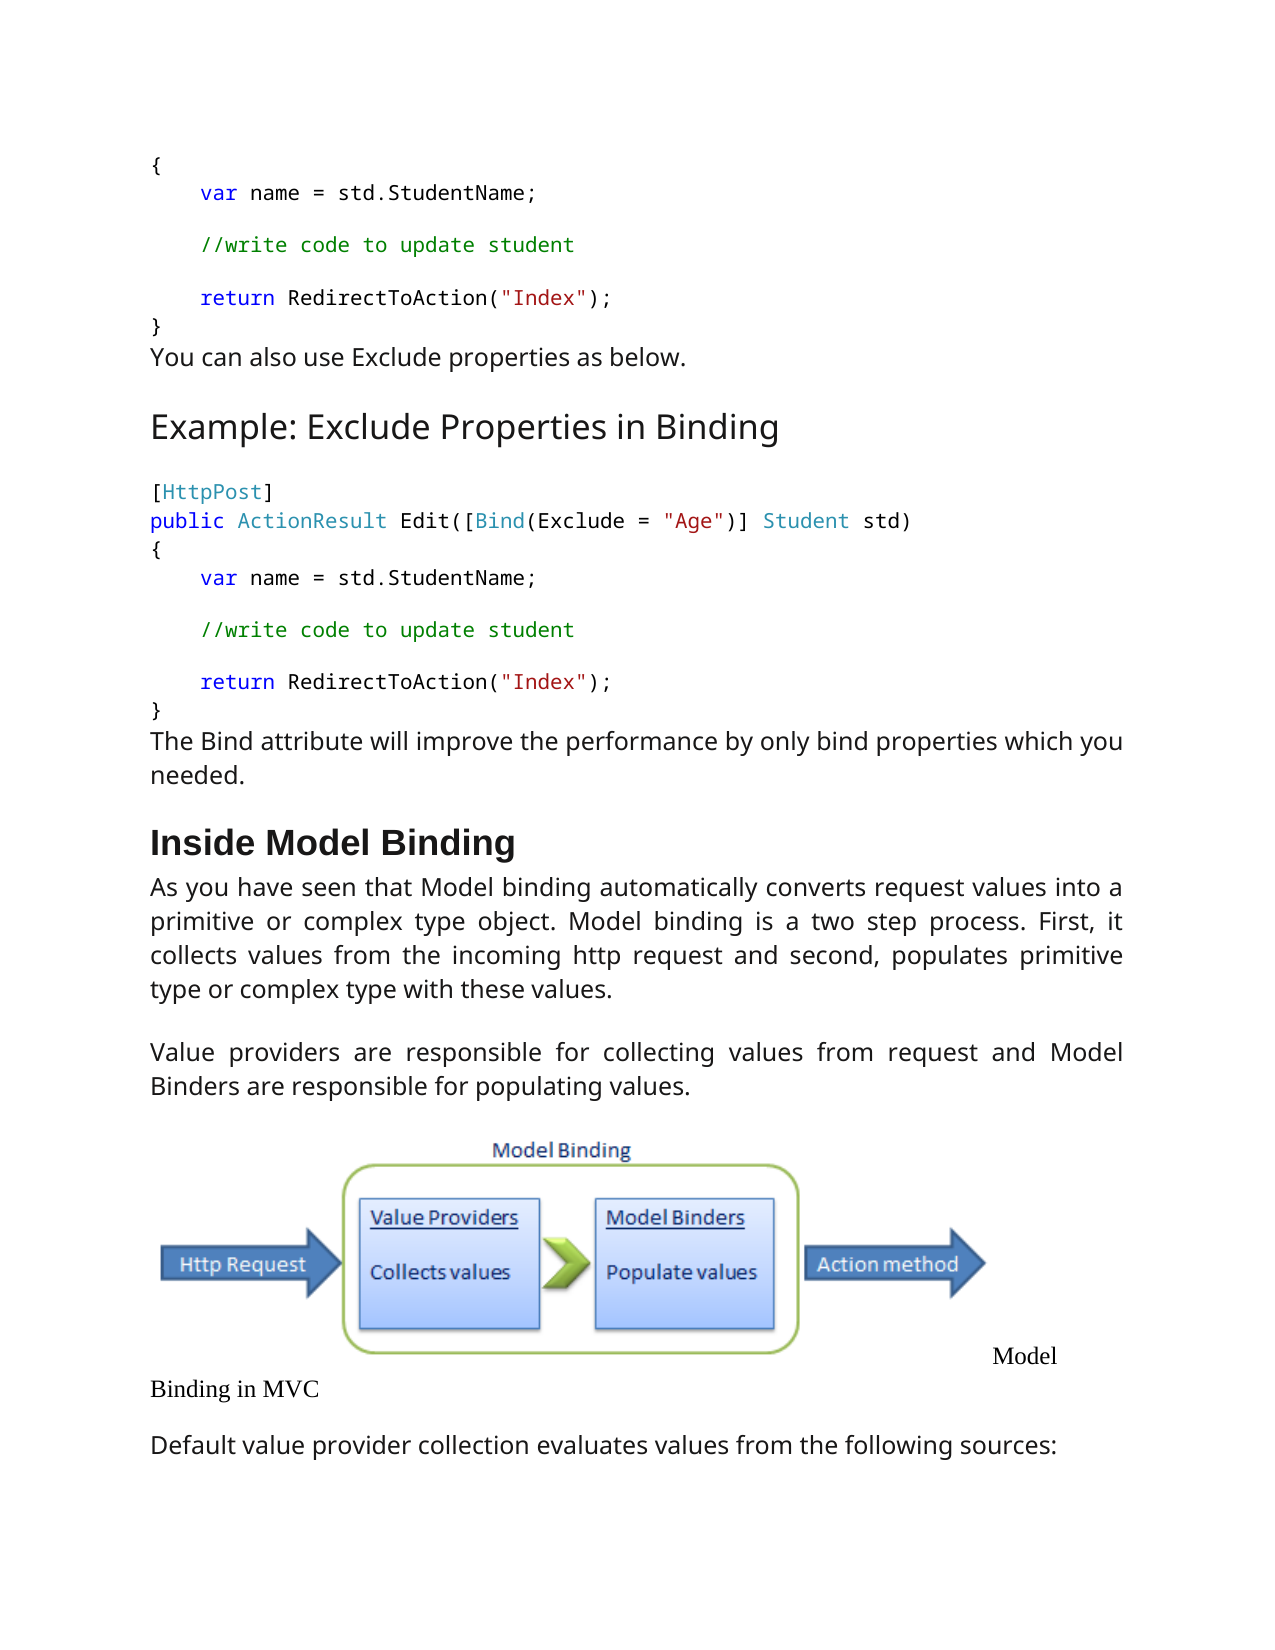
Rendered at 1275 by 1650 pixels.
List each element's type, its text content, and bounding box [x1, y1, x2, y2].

subtitle Inside Model Binding [150, 821, 1125, 863]
text { [150, 150, 1125, 178]
text As you have seen that Model binding automatically converts request values into a primitive or complex type object. Model binding is a two step process. First, it collects values from the incoming http request and second, populates primitive type or complex type with these values. [150, 869, 1125, 1006]
text } [150, 311, 1125, 339]
text } [150, 695, 1125, 724]
picture [150, 1132, 992, 1364]
text [HttpPost] [150, 477, 1125, 506]
text You can also use Exclude properties as below. [150, 339, 1125, 373]
text var name = std.StudentName; [150, 178, 1125, 207]
text Default value provider collection evaluates values from the following sources: [150, 1428, 1125, 1462]
text //write code to update student [150, 231, 1125, 259]
text { [150, 534, 1125, 563]
text Value providers are responsible for collecting values from request and Model Binders are responsible for populating values. [150, 1035, 1125, 1103]
text public ActionResult Edit([Bind(Exclude = "Age")] Student std) [150, 506, 1125, 534]
text return RedirectToAction("Index"); [150, 283, 1125, 311]
text Example: Exclude Properties in Binding [150, 403, 1125, 449]
text return RedirectToAction("Index"); [150, 667, 1125, 695]
text The Bind attribute will improve the performance by only bind properties which you needed. [150, 724, 1125, 792]
text //write code to update student [150, 615, 1125, 643]
text var name = std.StudentName; [150, 563, 1125, 591]
